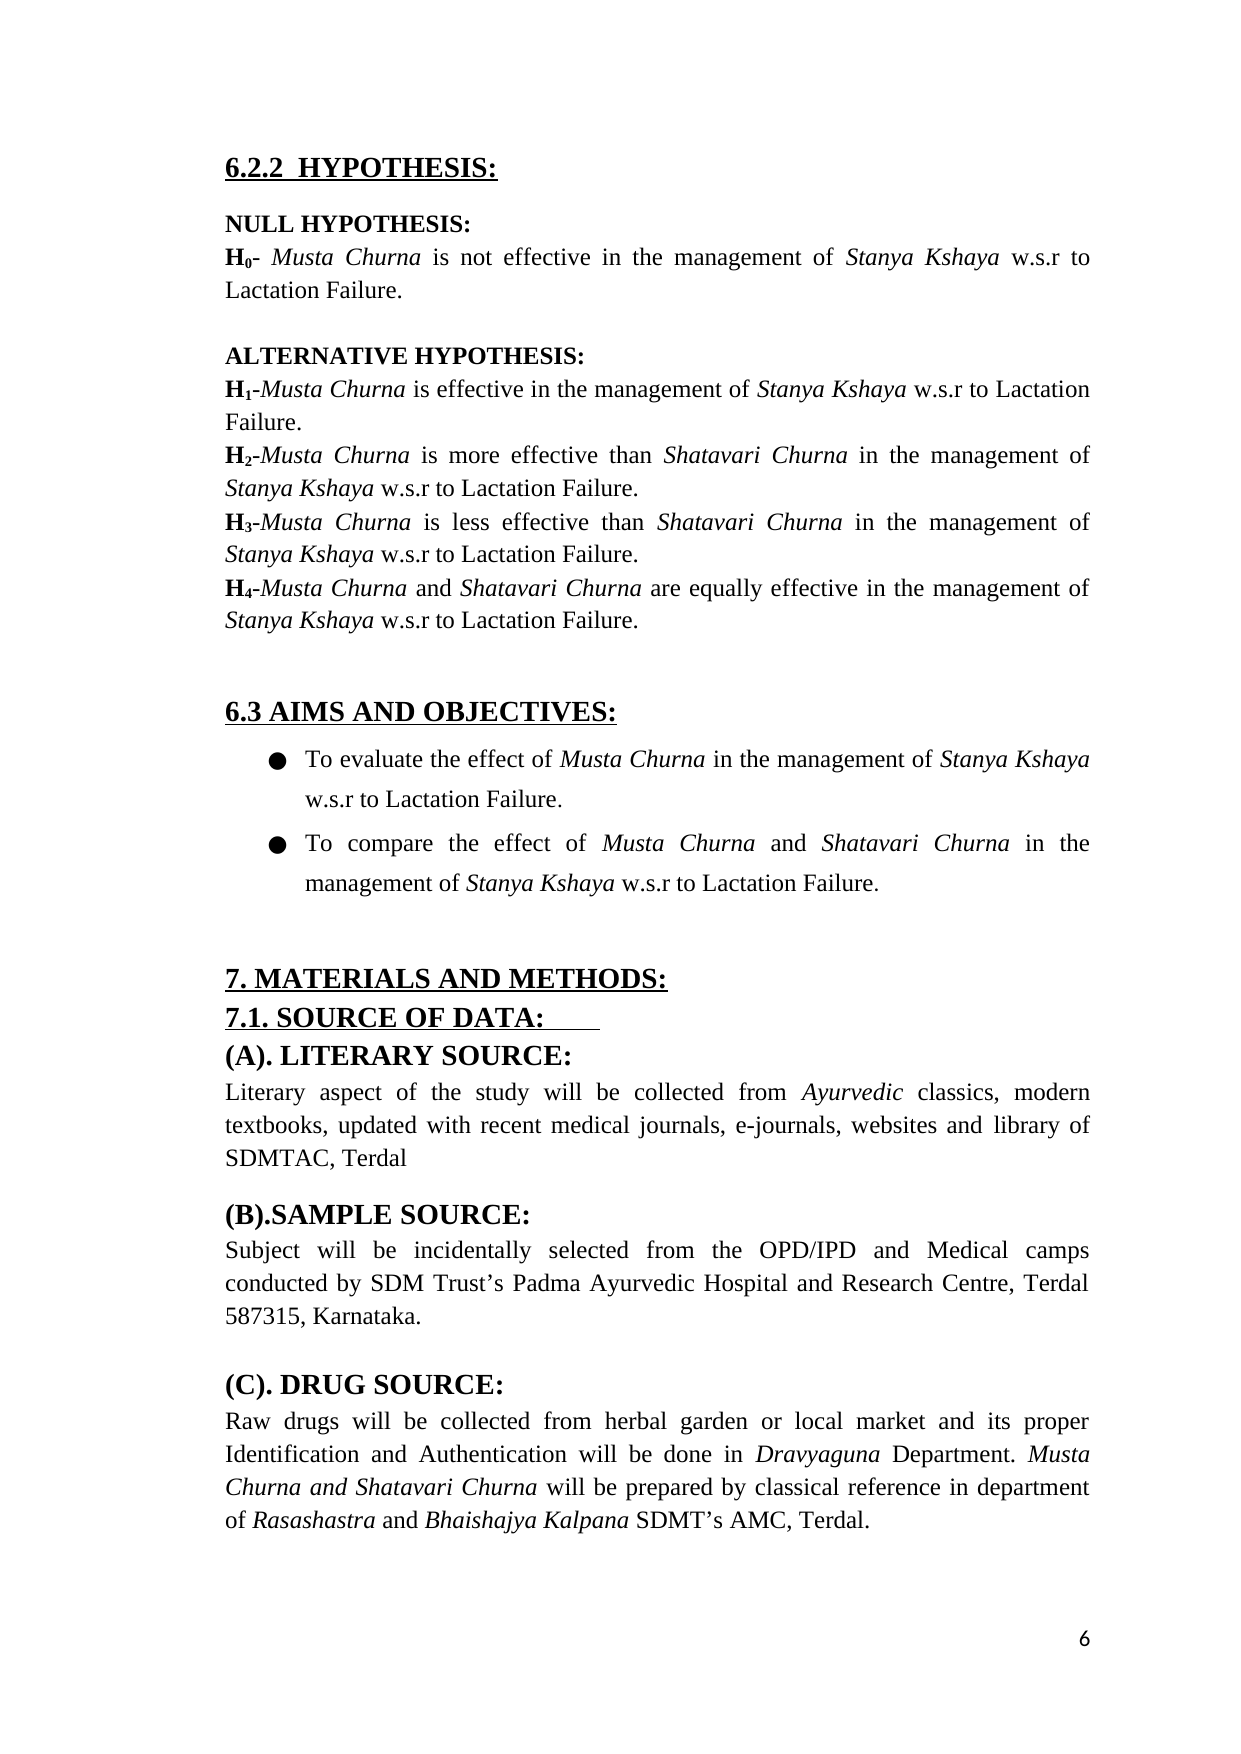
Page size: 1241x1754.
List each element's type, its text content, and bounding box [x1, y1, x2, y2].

text Literary aspect of the study will be collected from Ayurvedic classics, modern textbooks, updated with recent medical journals, e-journals, websites and library of SDMTAC, Terdal [225, 1077, 1090, 1172]
text 6.3 AIMS AND OBJECTIVES: [225, 694, 1090, 728]
text Subject will be incidentally selected from the OPD/IPD and Medical camps conducted by SDM Trust’s Padma Ayurvedic Hospital and Research Centre, Terdal 587315, Karnataka. [225, 1235, 1090, 1330]
text (A). LITERARY SOURCE: [225, 1038, 1090, 1072]
text Raw drugs will be collected from herbal garden or local market and its proper Identification and Authentication will be done in Dravyaguna Department. Musta Churna and Shatavari Churna will be prepared by classical reference in department of Rasashastra and Bhaishajya Kalpana SDMT’s AMC, Terdal. [225, 1406, 1090, 1534]
list To compare the effect of Musta Churna and Shatavari Churna in the management of Stanya Kshaya w.s.r to Lactation Failure. [267, 817, 1090, 898]
text H4-Musta Churna and Shatavari Churna are equally effective in the management of Stanya Kshaya w.s.r to Lactation Failure. [225, 573, 1090, 634]
text 7. MATERIALS AND METHODS: [225, 961, 1090, 995]
text (C). DRUG SOURCE: [225, 1367, 1090, 1401]
text 6.2.2 HYPOTHESIS: [225, 150, 1090, 183]
text 7.1. SOURCE OF DATA: [225, 1000, 1090, 1033]
text NULL HYPOTHESIS: [225, 209, 1090, 238]
text H2-Musta Churna is more effective than Shatavari Churna in the management of Stanya Kshaya w.s.r to Lactation Failure. [225, 441, 1090, 502]
text H3-Musta Churna is less effective than Shatavari Churna in the management of Stanya Kshaya w.s.r to Lactation Failure. [225, 507, 1090, 568]
text ALTERNATIVE HYPOTHESIS: [225, 341, 1090, 370]
text H1-Musta Churna is effective in the management of Stanya Kshaya w.s.r to Lactation Failure. [225, 374, 1090, 436]
list To evaluate the effect of Musta Churna in the management of Stanya Kshaya w.s.r to Lactation Failure. [267, 733, 1090, 813]
text (B).SAMPLE SOURCE: [225, 1197, 1090, 1230]
text H0- Musta Churna is not effective in the management of Stanya Kshaya w.s.r to Lactation Failure. [225, 242, 1090, 304]
